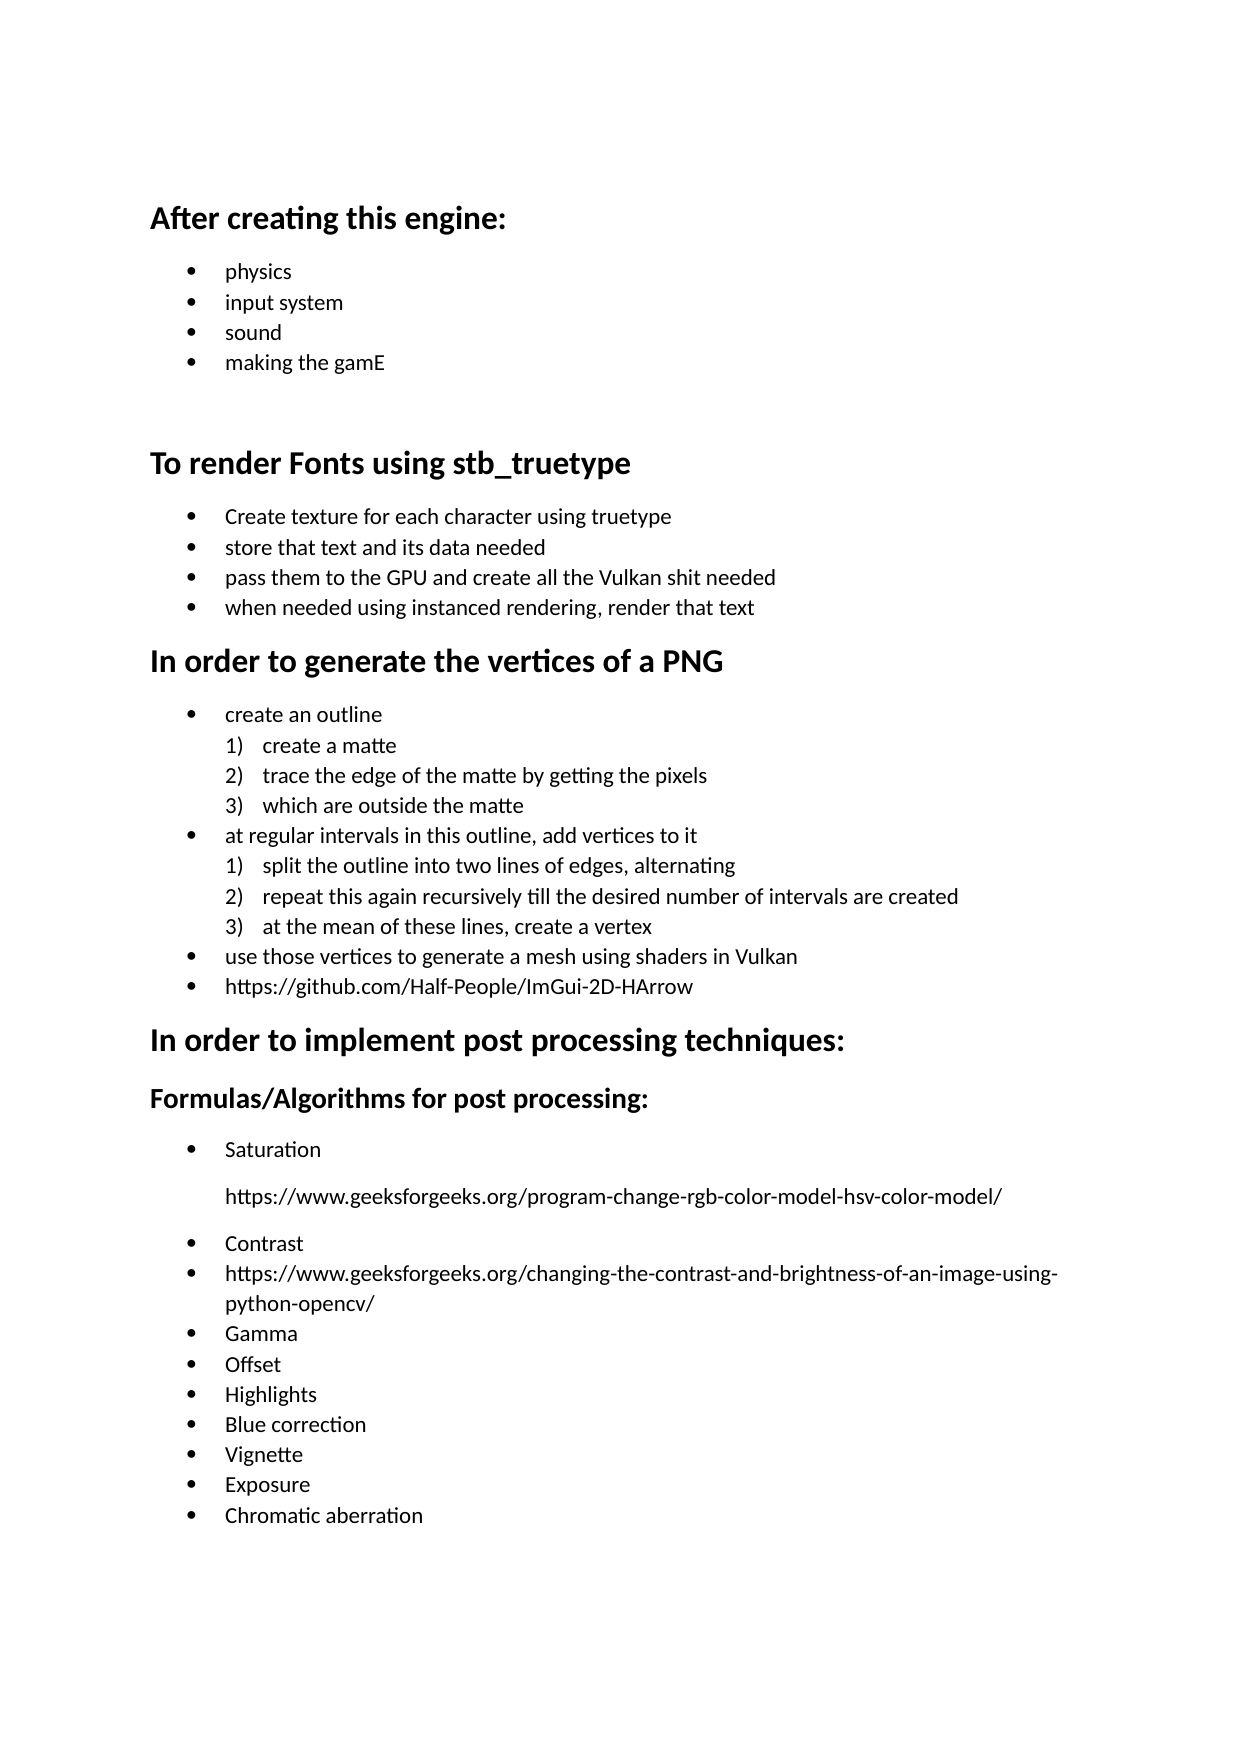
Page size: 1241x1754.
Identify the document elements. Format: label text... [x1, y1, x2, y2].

list which are outside the matte [225, 791, 1090, 819]
list Offset [187, 1350, 1090, 1378]
text https://www.geeksforgeeks.org/program-change-rgb-color-model-hsv-color-model/ [225, 1182, 1090, 1210]
list trace the edge of the matte by getting the pixels [225, 761, 1090, 789]
list create an outline [187, 701, 1090, 729]
list pass them to the GPU and create all the Vulkan shit needed [187, 563, 1090, 591]
list create a matte [225, 731, 1090, 759]
list Create texture for each character using truetype [187, 502, 1090, 531]
list sound [187, 318, 1090, 346]
list Contrast [187, 1229, 1090, 1257]
text Formulas/Algorithms for post processing: [150, 1080, 1090, 1116]
list https://github.com/Half-People/ImGui-2D-HArrow [187, 972, 1090, 1001]
list making the gamE [187, 348, 1090, 376]
list physics [187, 257, 1090, 286]
list repeat this again recursively till the desired number of intervals are created [225, 882, 1090, 910]
list https://www.geeksforgeeks.org/changing-the-contrast-and-brightness-of-an-image-using-python-opencv/ [187, 1259, 1090, 1317]
list Gamma [187, 1319, 1090, 1347]
list use those vertices to generate a mesh using shaders in Vulkan [187, 942, 1090, 970]
list Saturation [187, 1135, 1090, 1163]
list split the outline into two lines of edges, alternating [225, 852, 1090, 880]
list Blue correction [187, 1410, 1090, 1438]
text In order to implement post processing techniques: [150, 1019, 1090, 1060]
list when needed using instanced rendering, render that text [187, 593, 1090, 621]
list input system [187, 288, 1090, 316]
list at regular intervals in this outline, add vertices to it [187, 821, 1090, 849]
list Highlights [187, 1380, 1090, 1408]
text In order to generate the vertices of a PNG [150, 640, 1090, 681]
text To render Fonts using stb_truetype [150, 442, 1090, 483]
list Chromatic aberration [187, 1501, 1090, 1529]
text After creating this engine: [150, 197, 1090, 238]
list Vignette [187, 1440, 1090, 1468]
list store that text and its data needed [187, 533, 1090, 561]
list Exposure [187, 1471, 1090, 1498]
list at the mean of these lines, create a vertex [225, 912, 1090, 940]
